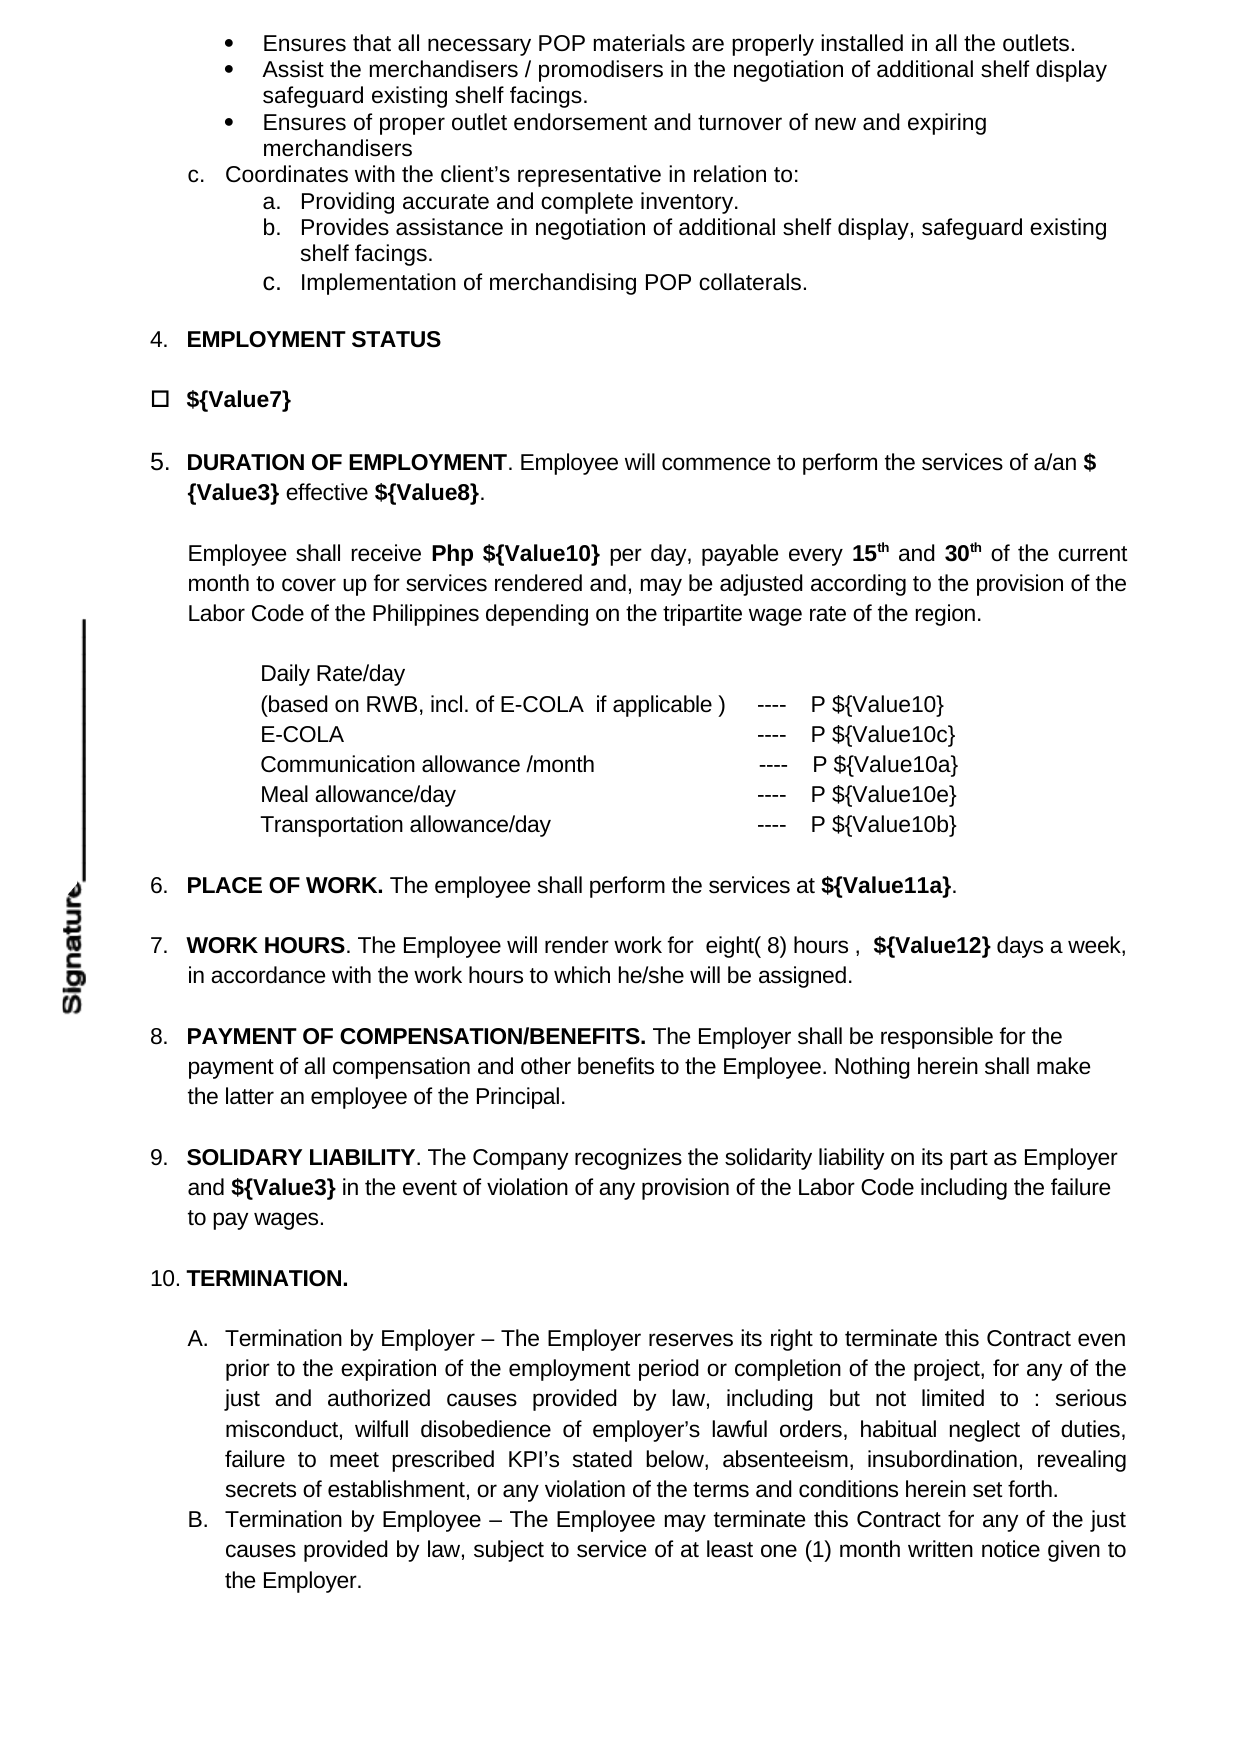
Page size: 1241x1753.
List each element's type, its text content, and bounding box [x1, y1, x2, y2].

text Employee shall receive Php ${Value10} per day, payable every 15th and 30th of the current month to cover up for services rendered and, may be adjusted according to the provision of the Labor Code of the Philippines depending on the tripartite wage rate of the region. [187, 539, 1128, 626]
list WORK HOURS. The Employee will render work for eight( 8) hours , ${Value12} days a week, in accordance with the work hours to which he/she will be assigned. [150, 932, 1128, 989]
text Transportation allowance/day ---- P ${Value10b} [187, 811, 1128, 838]
list Ensures of proper outlet endorsement and turnover of new and expiring merchandisers [225, 109, 1128, 161]
text E-COLA ---- P ${Value10c} [187, 721, 1128, 747]
text Daily Rate/day [187, 660, 1128, 687]
list Provides assistance in negotiation of additional shelf display, safeguard existing shelf facings. [262, 214, 1128, 267]
list DURATION OF EMPLOYMENT. Employee will commence to perform the services of a/an ${Value3} effective ${Value8}. [150, 447, 1128, 506]
text Communication allowance /month ---- P ${Value10a} [187, 751, 1128, 777]
list Ensures that all necessary POP materials are properly installed in all the outlets. [225, 29, 1128, 56]
list SOLIDARY LIABILITY. The Company recognizes the solidarity liability on its part as Employer and ${Value3} in the event of violation of any provision of the Labor Code including the failure to pay wages. [150, 1144, 1128, 1231]
picture [61, 618, 85, 1013]
list Termination by Employee – The Employee may terminate this Contract for any of the just causes provided by law, subject to service of at least one (1) month written notice given to the Employer. [187, 1506, 1128, 1593]
list Assist the merchandisers / promodisers in the negotiation of additional shelf display safeguard existing shelf facings. [225, 56, 1128, 109]
list Coordinates with the client’s representative in relation to: [187, 161, 1128, 188]
list Providing accurate and complete inventory. [262, 188, 1128, 214]
list Implementation of merchandising POP collaterals. [262, 267, 1128, 296]
list EMPLOYMENT STATUS [150, 326, 1128, 352]
list PLACE OF WORK. The employee shall perform the services at ${Value11a}. [150, 872, 1128, 898]
list ${Value7} [150, 386, 1128, 412]
list Termination by Employer – The Employer reserves its right to terminate this Contract even prior to the expiration of the employment period or completion of the project, for any of the just and authorized causes provided by law, including but not limited to : serious misconduct, wilfull disobedience of employer’s lawful orders, habitual neglect of duties, failure to meet prescribed KPI’s stated below, absenteeism, insubordination, revealing secrets of establishment, or any violation of the terms and conditions herein set forth. [187, 1325, 1128, 1502]
text (based on RWB, incl. of E-COLA if applicable ) ---- P ${Value10} [187, 691, 1128, 717]
text Meal allowance/day ---- P ${Value10e} [187, 781, 1128, 808]
list TERMINATION. [150, 1264, 1128, 1291]
list PAYMENT OF COMPENSATION/BENEFITS. The Employer shall be responsible for the payment of all compensation and other benefits to the Employee. Nothing herein shall make the latter an employee of the Principal. [150, 1023, 1128, 1110]
